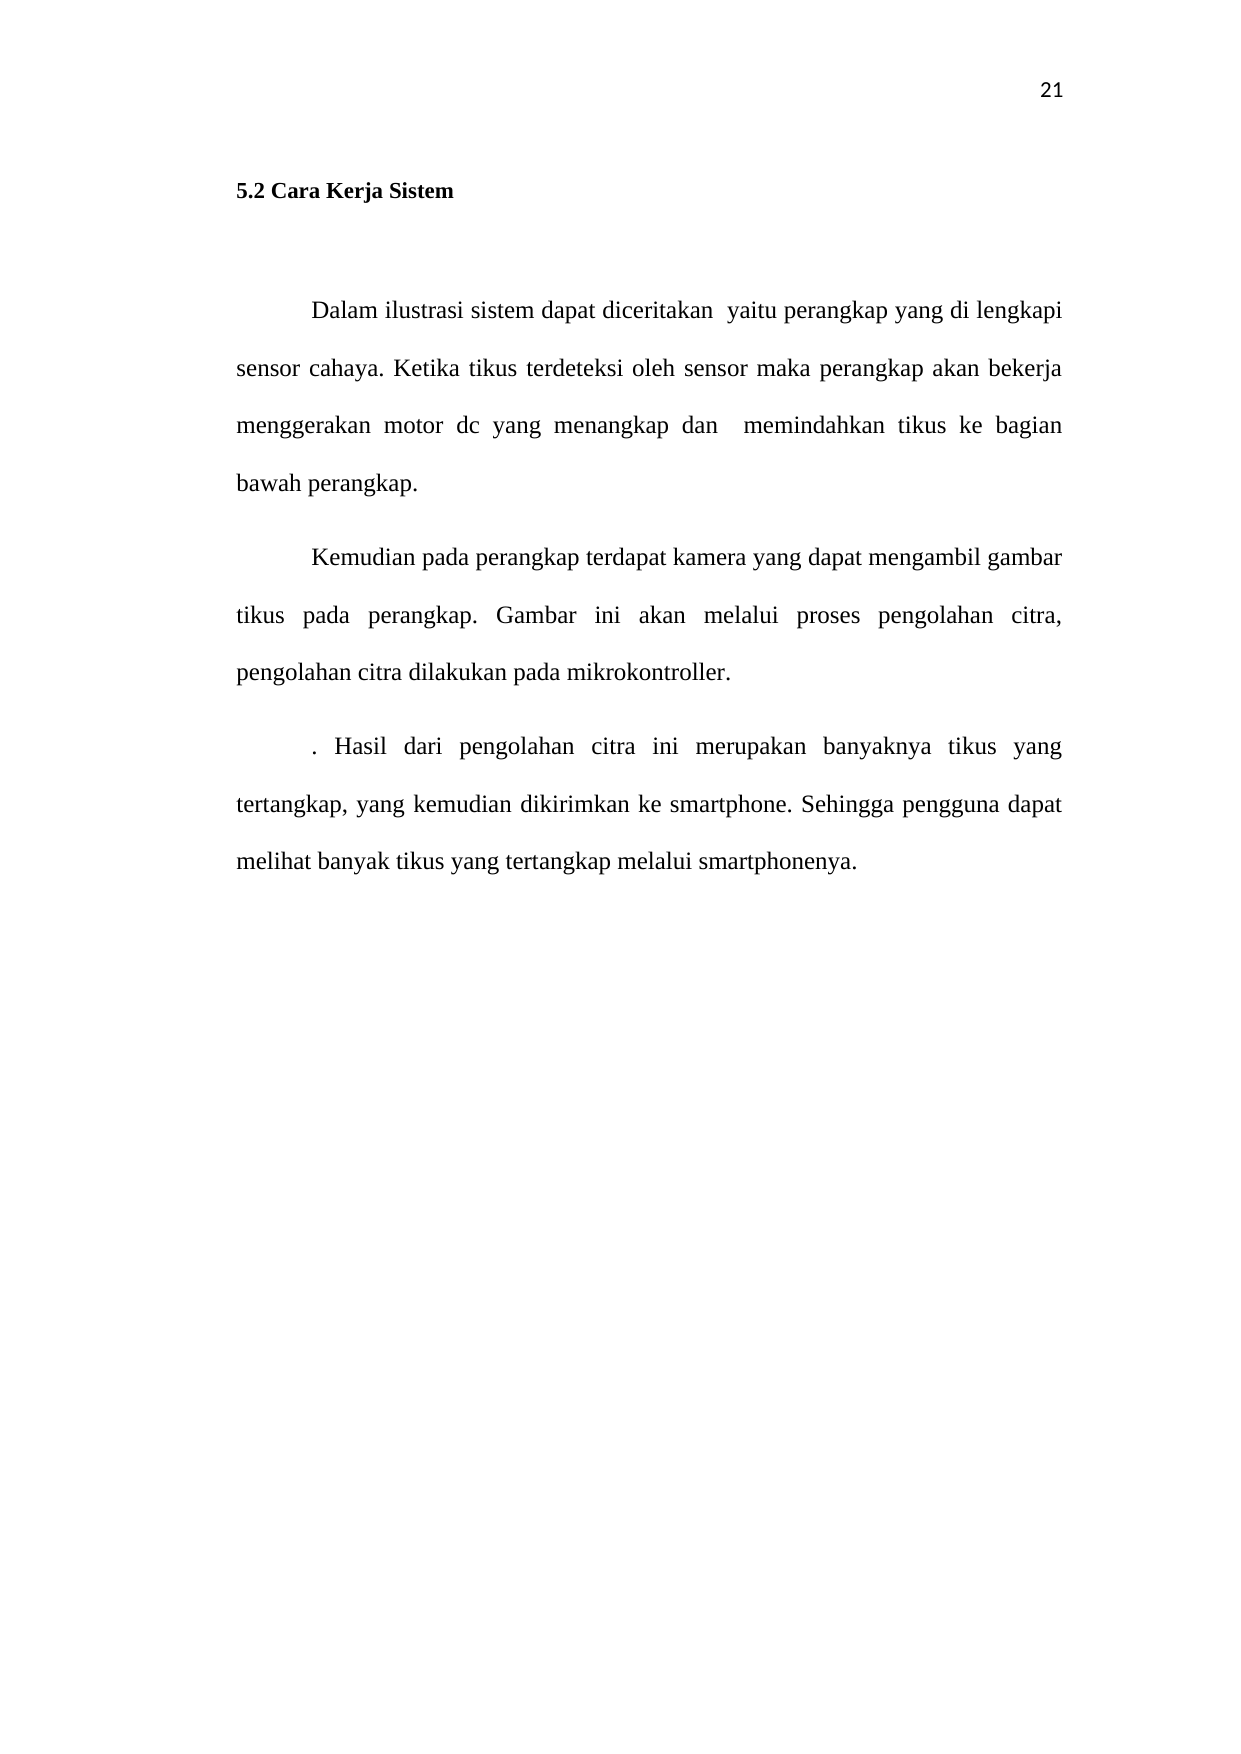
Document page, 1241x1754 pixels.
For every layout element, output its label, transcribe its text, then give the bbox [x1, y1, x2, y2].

text . Hasil dari pengolahan citra ini merupakan banyaknya tikus yang tertangkap, yang kemudian dikirimkan ke smartphone. Sehingga pengguna dapat melihat banyak tikus yang tertangkap melalui smartphonenya. [236, 731, 1063, 875]
text Kemudian pada perangkap terdapat kamera yang dapat mengambil gambar tikus pada perangkap. Gambar ini akan melalui proses pengolahan citra, pengolahan citra dilakukan pada mikrokontroller. [236, 542, 1063, 686]
text Dalam ilustrasi sistem dapat diceritakan yaitu perangkap yang di lengkapi sensor cahaya. Ketika tikus terdeteksi oleh sensor maka perangkap akan bekerja menggerakan motor dc yang menangkap dan memindahkan tikus ke bagian bawah perangkap. [236, 296, 1063, 497]
text 5.2 Cara Kerja Sistem [236, 177, 1063, 203]
